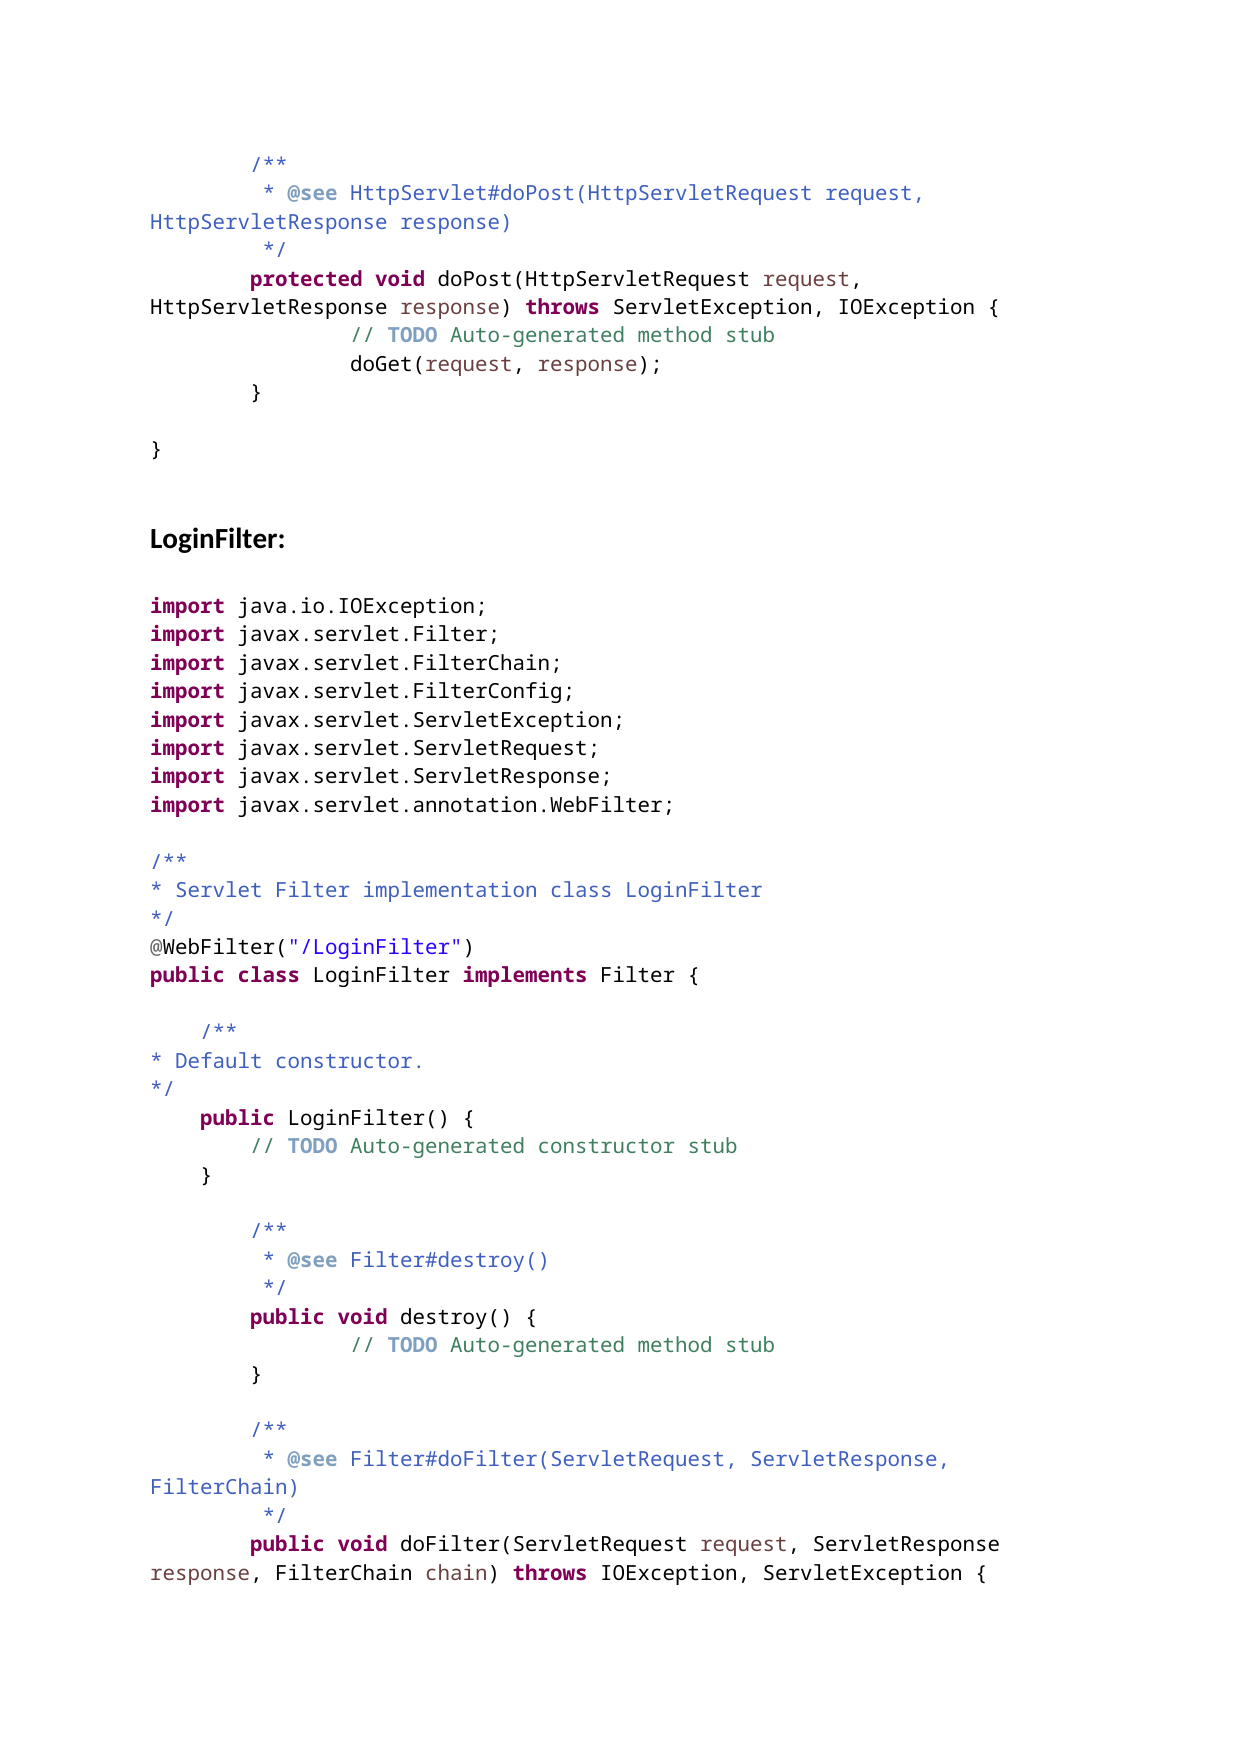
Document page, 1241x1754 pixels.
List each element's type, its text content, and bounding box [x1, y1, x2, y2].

text /** [150, 1217, 1090, 1245]
text * Default constructor. [150, 1046, 1090, 1074]
text // TODO Auto-generated constructor stub [150, 1131, 1090, 1160]
text doGet(request, response); [150, 349, 1090, 377]
text * Servlet Filter implementation class LoginFilter [150, 875, 1090, 904]
text import javax.servlet.FilterConfig; [150, 676, 1090, 705]
text import java.io.IOException; [150, 591, 1090, 619]
text /** [150, 150, 1090, 178]
text import javax.servlet.Filter; [150, 619, 1090, 648]
text protected void doPost(HttpServletRequest request, HttpServletResponse response) throws ServletException, IOException { [150, 264, 1090, 321]
text import javax.servlet.ServletResponse; [150, 762, 1090, 790]
text */ [150, 1074, 1090, 1103]
text } [150, 377, 1090, 406]
text */ [150, 1501, 1090, 1529]
text */ [150, 235, 1090, 264]
text // TODO Auto-generated method stub [150, 321, 1090, 349]
text } [150, 1359, 1090, 1387]
text public class LoginFilter implements Filter { [150, 961, 1090, 989]
text public LoginFilter() { [150, 1103, 1090, 1131]
text */ [150, 904, 1090, 932]
text */ [150, 1273, 1090, 1302]
text * @see Filter#doFilter(ServletRequest, ServletResponse, FilterChain) [150, 1444, 1090, 1501]
text LoginFilter: [150, 520, 1090, 555]
text @WebFilter("/LoginFilter") [150, 932, 1090, 961]
text import javax.servlet.FilterChain; [150, 648, 1090, 676]
text /** [150, 1017, 1090, 1046]
text // TODO Auto-generated method stub [150, 1330, 1090, 1359]
text public void destroy() { [150, 1302, 1090, 1330]
text * @see Filter#destroy() [150, 1245, 1090, 1273]
text } [150, 434, 1090, 463]
text public void doFilter(ServletRequest request, ServletResponse response, FilterChain chain) throws IOException, ServletException { [150, 1529, 1090, 1586]
text import javax.servlet.ServletException; [150, 705, 1090, 733]
text /** [150, 1416, 1090, 1444]
text /** [150, 847, 1090, 875]
text import javax.servlet.ServletRequest; [150, 733, 1090, 762]
text import javax.servlet.annotation.WebFilter; [150, 790, 1090, 818]
text * @see HttpServlet#doPost(HttpServletRequest request, HttpServletResponse response) [150, 178, 1090, 235]
text } [150, 1160, 1090, 1188]
